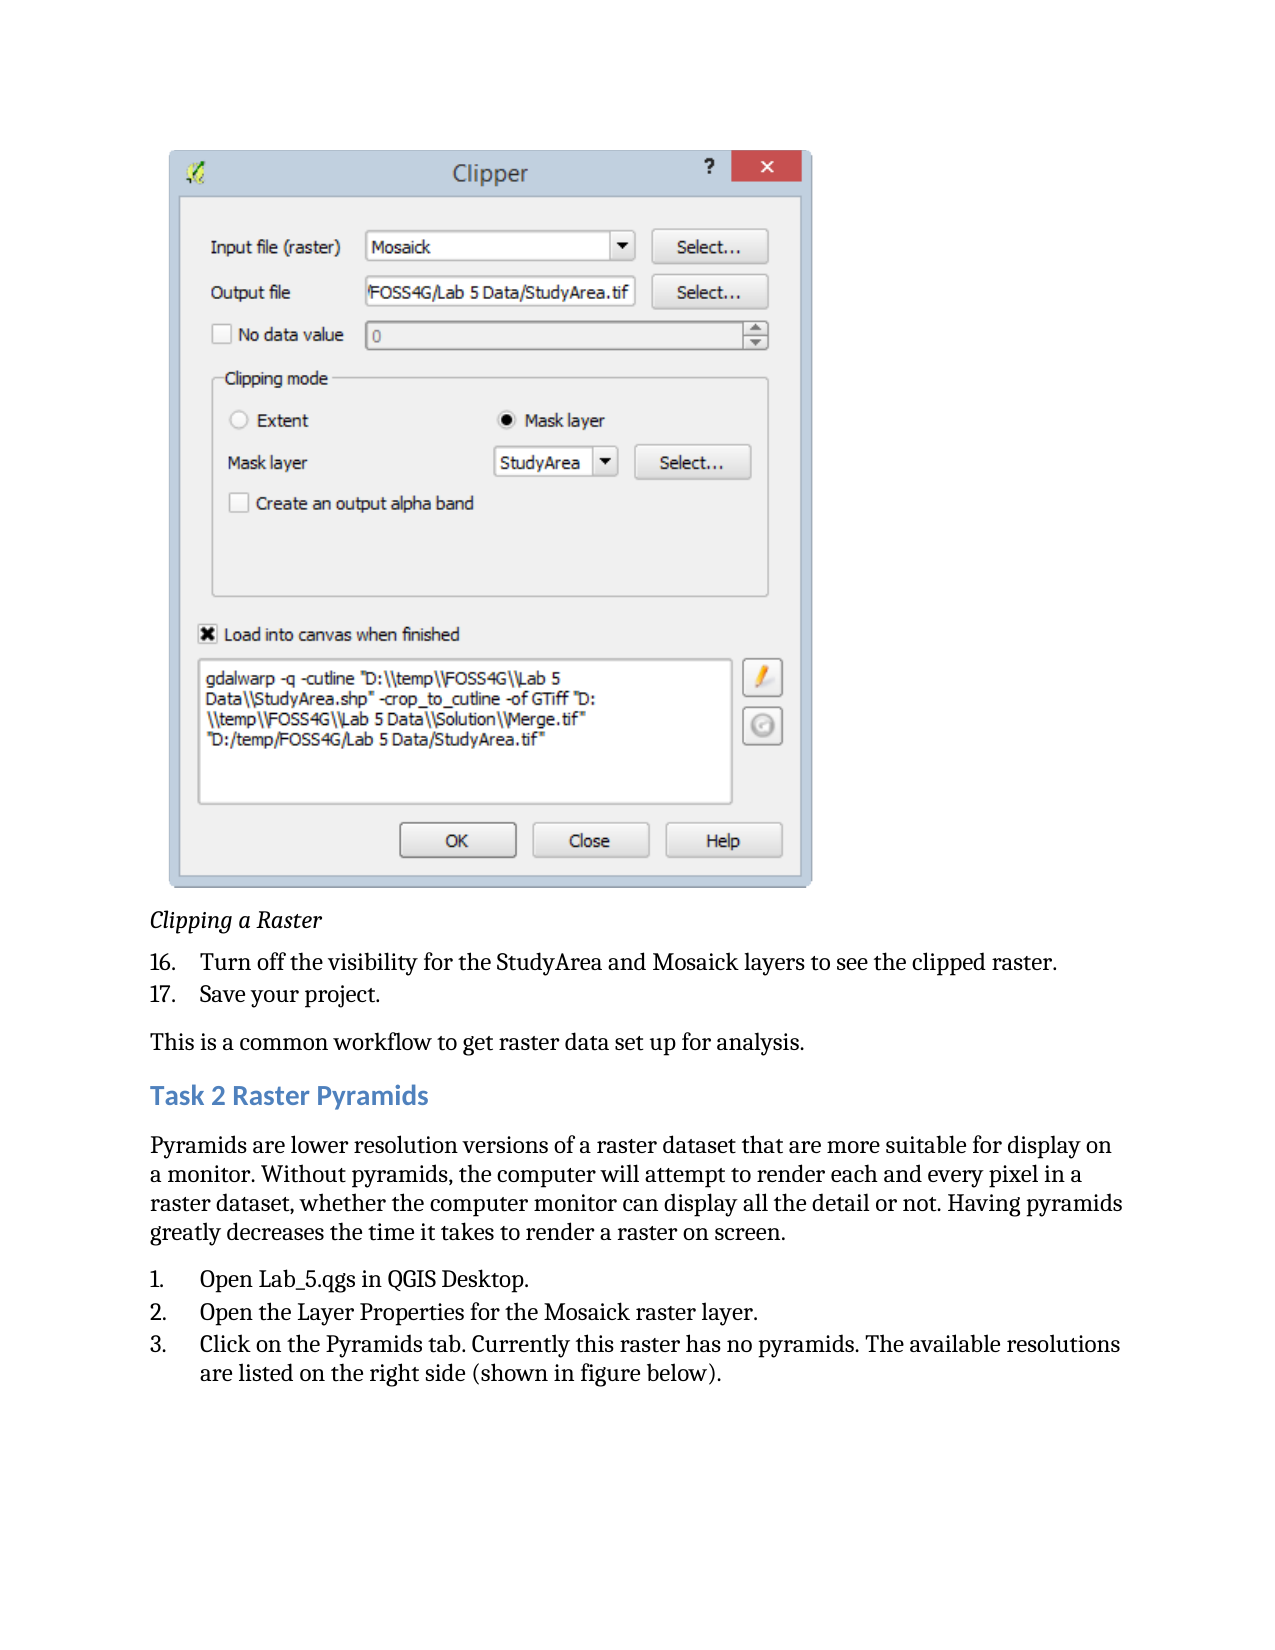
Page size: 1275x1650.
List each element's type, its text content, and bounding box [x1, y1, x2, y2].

list Open the Layer Properties for the Mosaick raster layer. [150, 1298, 1125, 1326]
list Click on the Pyramids tab. Currently this raster has no pyramids. The available resolutions are listed on the right side (shown in figure below). [150, 1330, 1125, 1388]
text This is a common workflow to get raster data set up for analysis. [150, 1027, 1125, 1056]
text Pyramids are lower resolution versions of a raster dataset that are more suitable for display on a monitor. Without pyramids, the computer will attempt to render each and every pixel in a raster dataset, whether the computer monitor can display all the detail or not. Having pyramids greatly decreases the time it takes to render a raster on screen. [150, 1131, 1125, 1246]
list Open Lab_5.qgs in QGIS Desktop. [150, 1265, 1125, 1294]
list Turn off the visibility for the StudyArea and Mosaick layers to see the clipped raster. [150, 947, 1125, 976]
text Clipping a Raster [150, 906, 1125, 935]
subtitle Task 2 Raster Pyramids [150, 1077, 1125, 1113]
picture [168, 150, 813, 888]
list Save your project. [150, 980, 1125, 1009]
